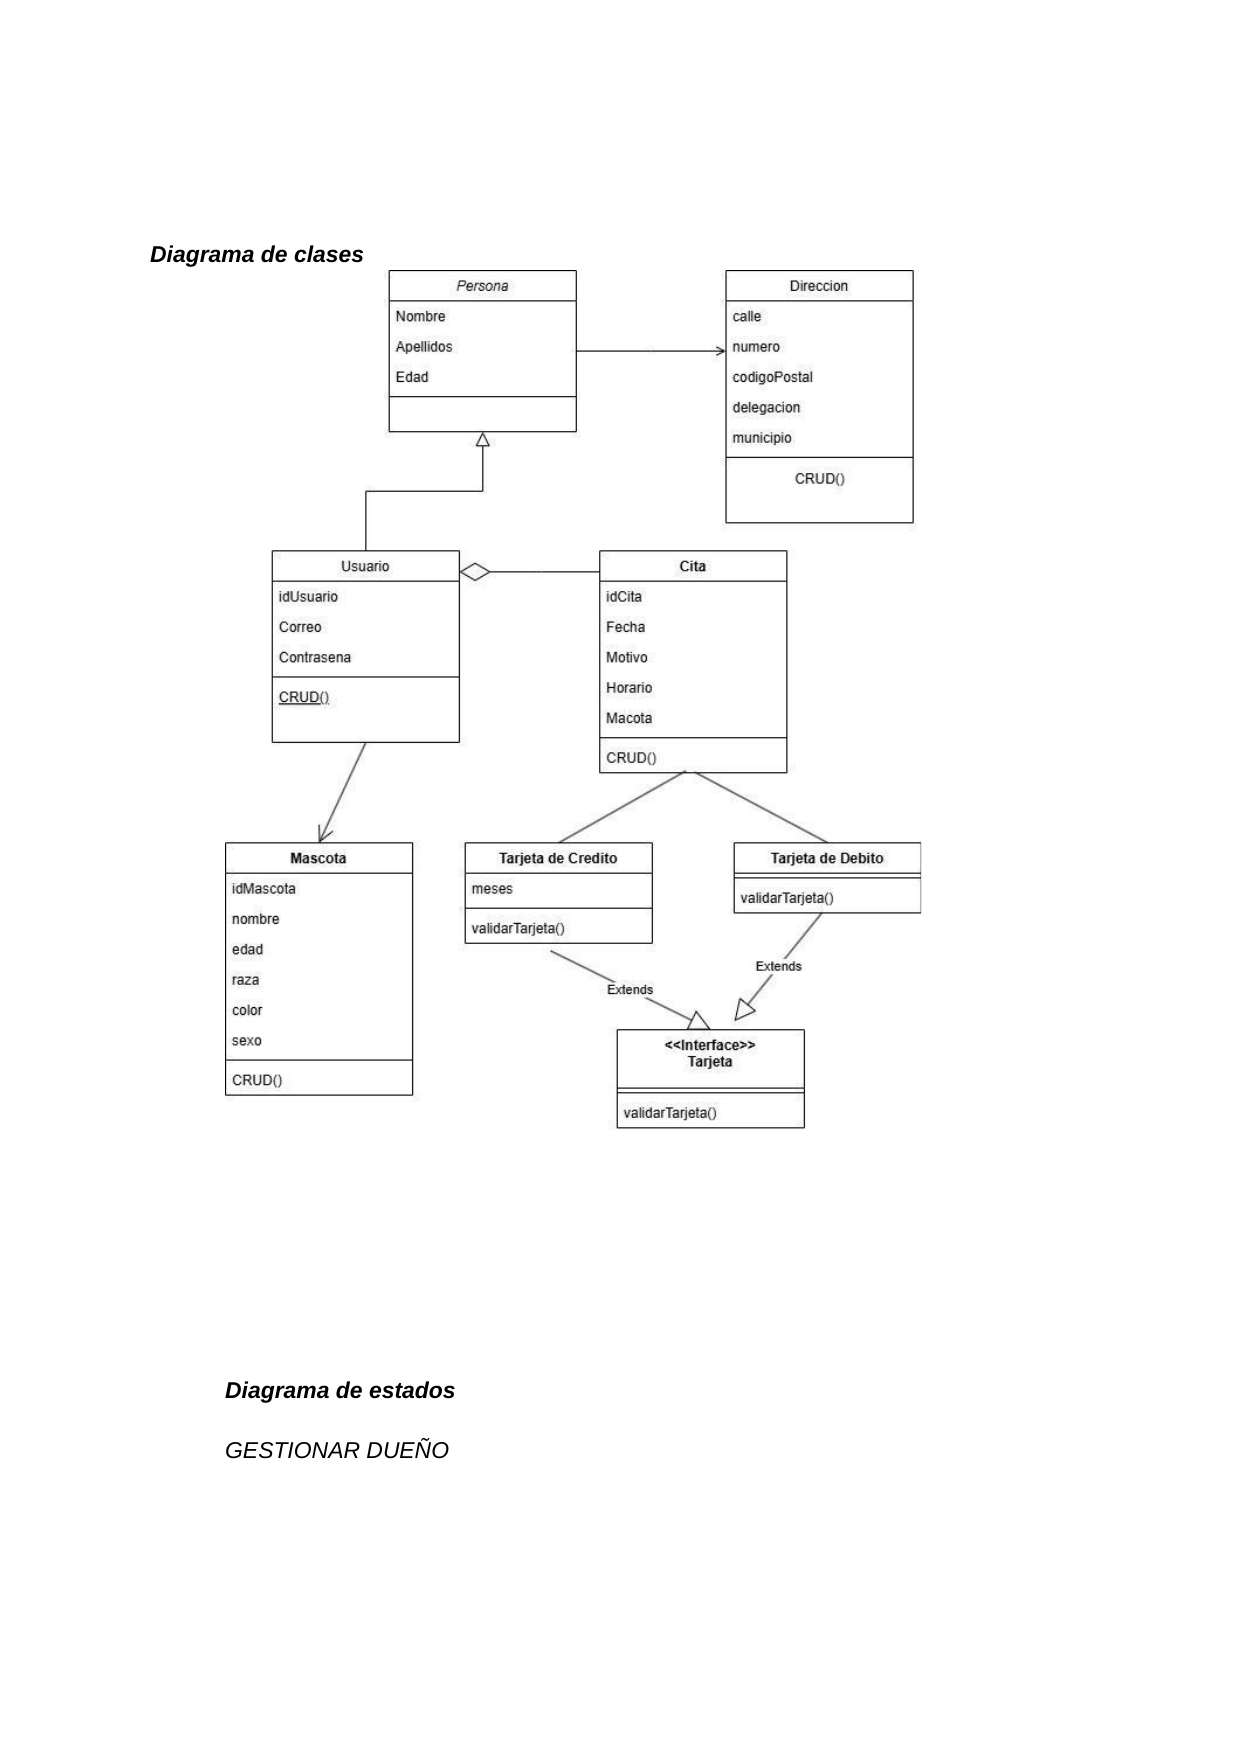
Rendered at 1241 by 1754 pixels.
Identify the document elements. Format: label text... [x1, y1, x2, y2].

text Diagrama de clases [150, 241, 1090, 267]
picture [225, 270, 922, 1132]
text Diagrama de estados [225, 1377, 1090, 1403]
text GESTIONAR DUEÑO [225, 1437, 1090, 1464]
